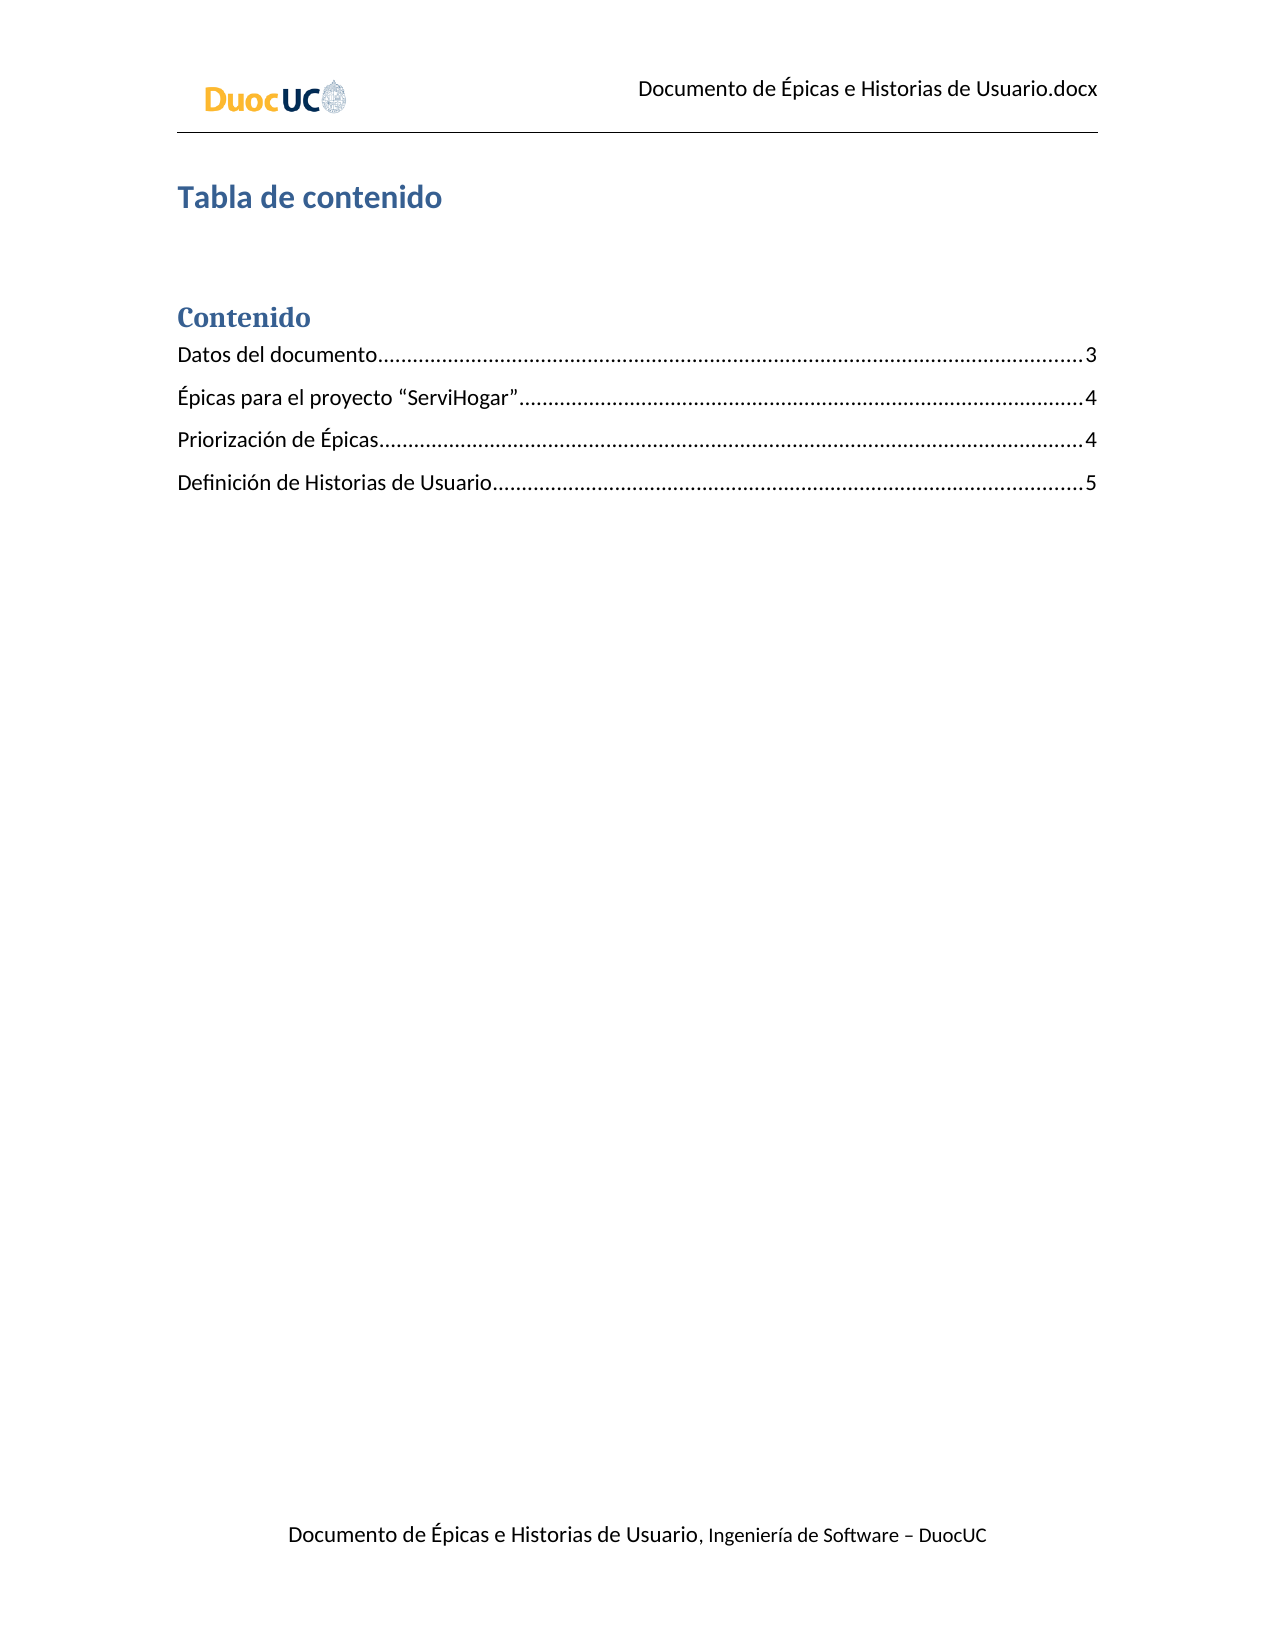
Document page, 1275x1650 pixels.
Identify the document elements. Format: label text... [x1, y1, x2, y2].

text Tabla de contenido [177, 176, 1098, 216]
picture [198, 76, 351, 116]
